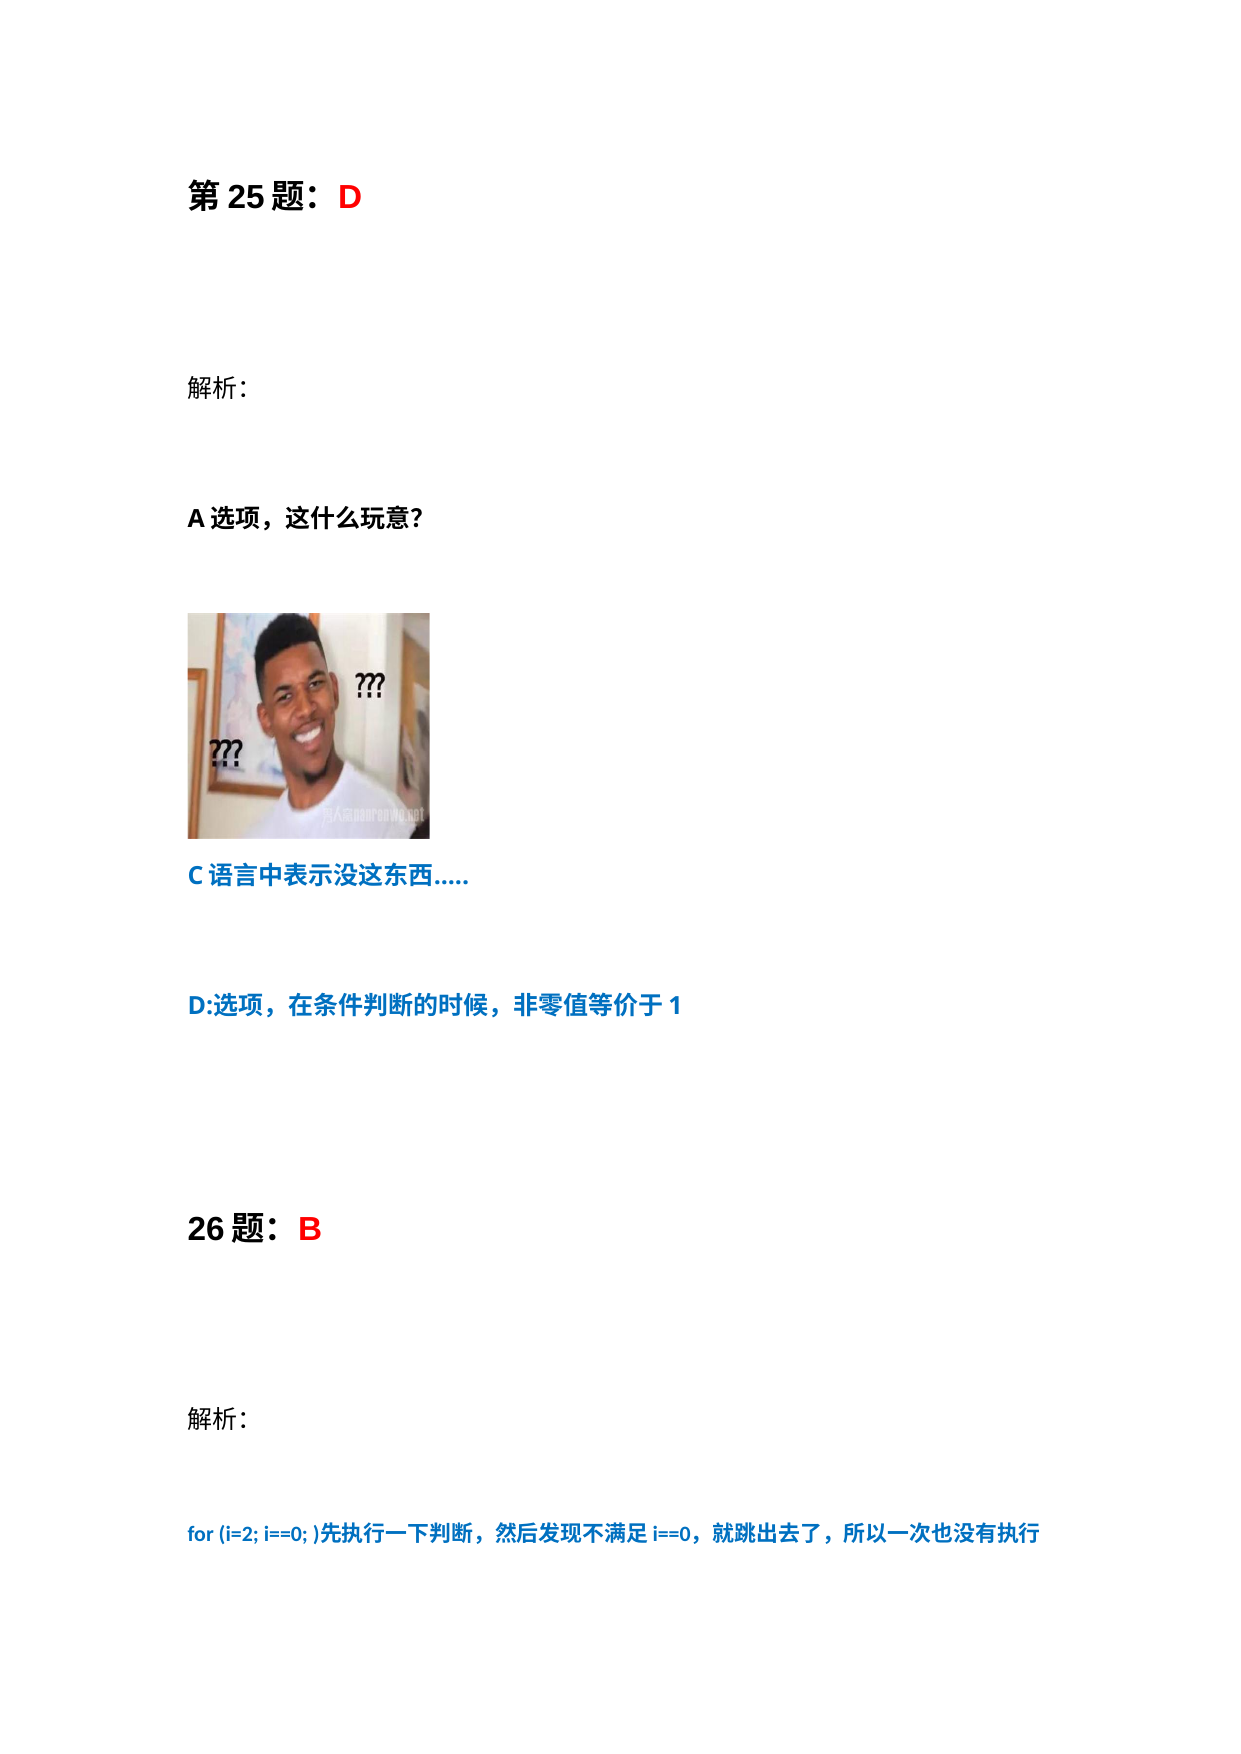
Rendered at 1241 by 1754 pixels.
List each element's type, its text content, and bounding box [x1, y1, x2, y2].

text A选项，这什么玩意？ [187, 484, 1053, 549]
subtitle 第25题：D [187, 162, 1053, 227]
text for (i=2; i==0; )先执行一下判断，然后发现不满足i==0，就跳出去了，所以一次也没有执行 [187, 1515, 1053, 1548]
text D:选项，在条件判断的时候，非零值等价于1 [187, 971, 1053, 1036]
text 解析： [187, 354, 1053, 419]
picture [187, 613, 430, 839]
subtitle 26题：B [187, 1193, 1053, 1258]
text 解析： [187, 1385, 1053, 1450]
text C语言中表示没这东西..... [187, 841, 1053, 906]
